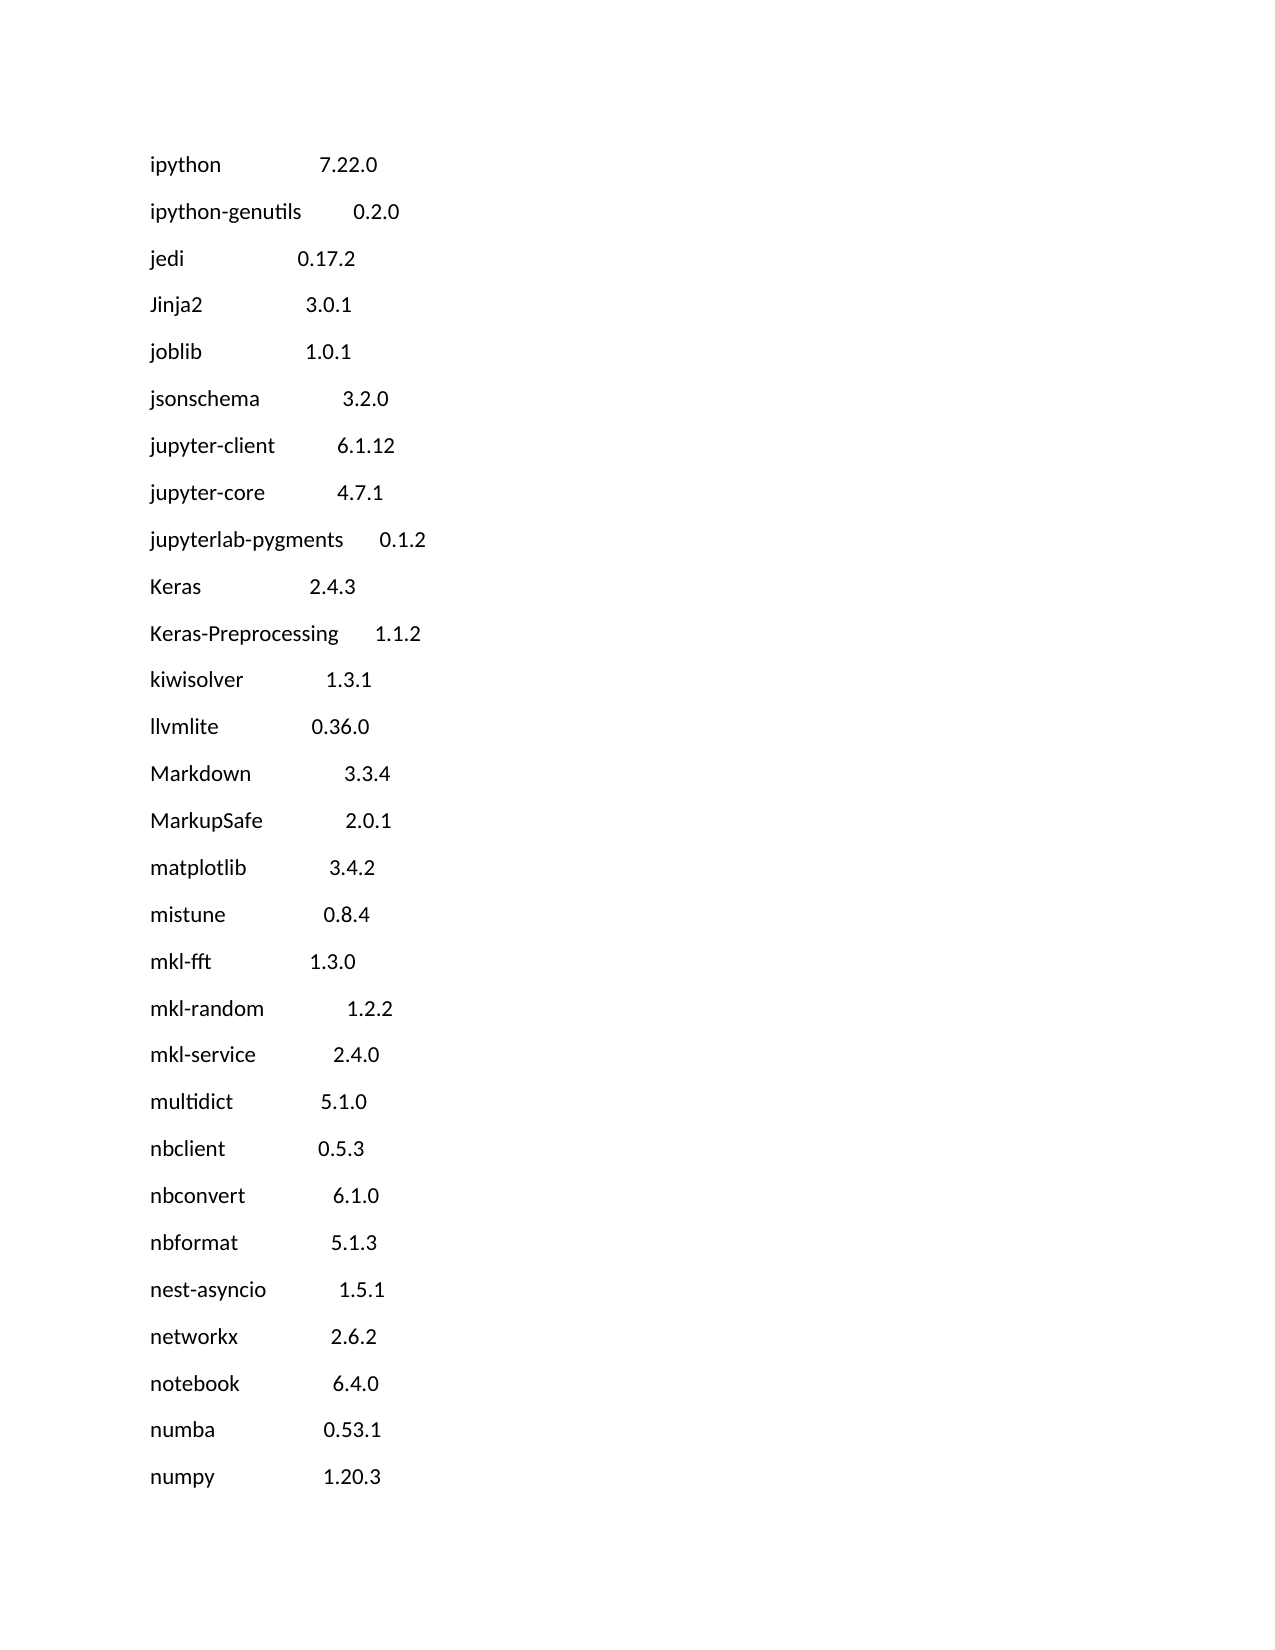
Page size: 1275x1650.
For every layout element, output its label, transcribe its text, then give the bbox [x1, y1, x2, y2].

text kiwisolver 1.3.1 [150, 666, 1125, 694]
text Jinja2 3.0.1 [150, 291, 1125, 319]
text jupyter-core 4.7.1 [150, 478, 1125, 506]
text jupyterlab-pygments 0.1.2 [150, 525, 1125, 553]
text jsonschema 3.2.0 [150, 384, 1125, 412]
text notebook 6.4.0 [150, 1369, 1125, 1397]
text numpy 1.20.3 [150, 1462, 1125, 1491]
text ipython 7.22.0 [150, 150, 1125, 178]
text joblib 1.0.1 [150, 337, 1125, 366]
text matplotlib 3.4.2 [150, 853, 1125, 881]
text llvmlite 0.36.0 [150, 712, 1125, 741]
text jupyter-client 6.1.12 [150, 431, 1125, 459]
text nbformat 5.1.3 [150, 1228, 1125, 1256]
text networkx 2.6.2 [150, 1322, 1125, 1350]
text mkl-fft 1.3.0 [150, 947, 1125, 975]
text multidict 5.1.0 [150, 1087, 1125, 1116]
text mkl-random 1.2.2 [150, 994, 1125, 1022]
text Keras 2.4.3 [150, 572, 1125, 600]
text nbclient 0.5.3 [150, 1134, 1125, 1162]
text Keras-Preprocessing 1.1.2 [150, 619, 1125, 647]
text mkl-service 2.4.0 [150, 1041, 1125, 1069]
text Markdown 3.3.4 [150, 759, 1125, 787]
text nest-asyncio 1.5.1 [150, 1275, 1125, 1303]
text numba 0.53.1 [150, 1416, 1125, 1444]
text MarkupSafe 2.0.1 [150, 806, 1125, 834]
text jedi 0.17.2 [150, 244, 1125, 272]
text ipython-genutils 0.2.0 [150, 197, 1125, 225]
text nbconvert 6.1.0 [150, 1181, 1125, 1209]
text mistune 0.8.4 [150, 900, 1125, 928]
